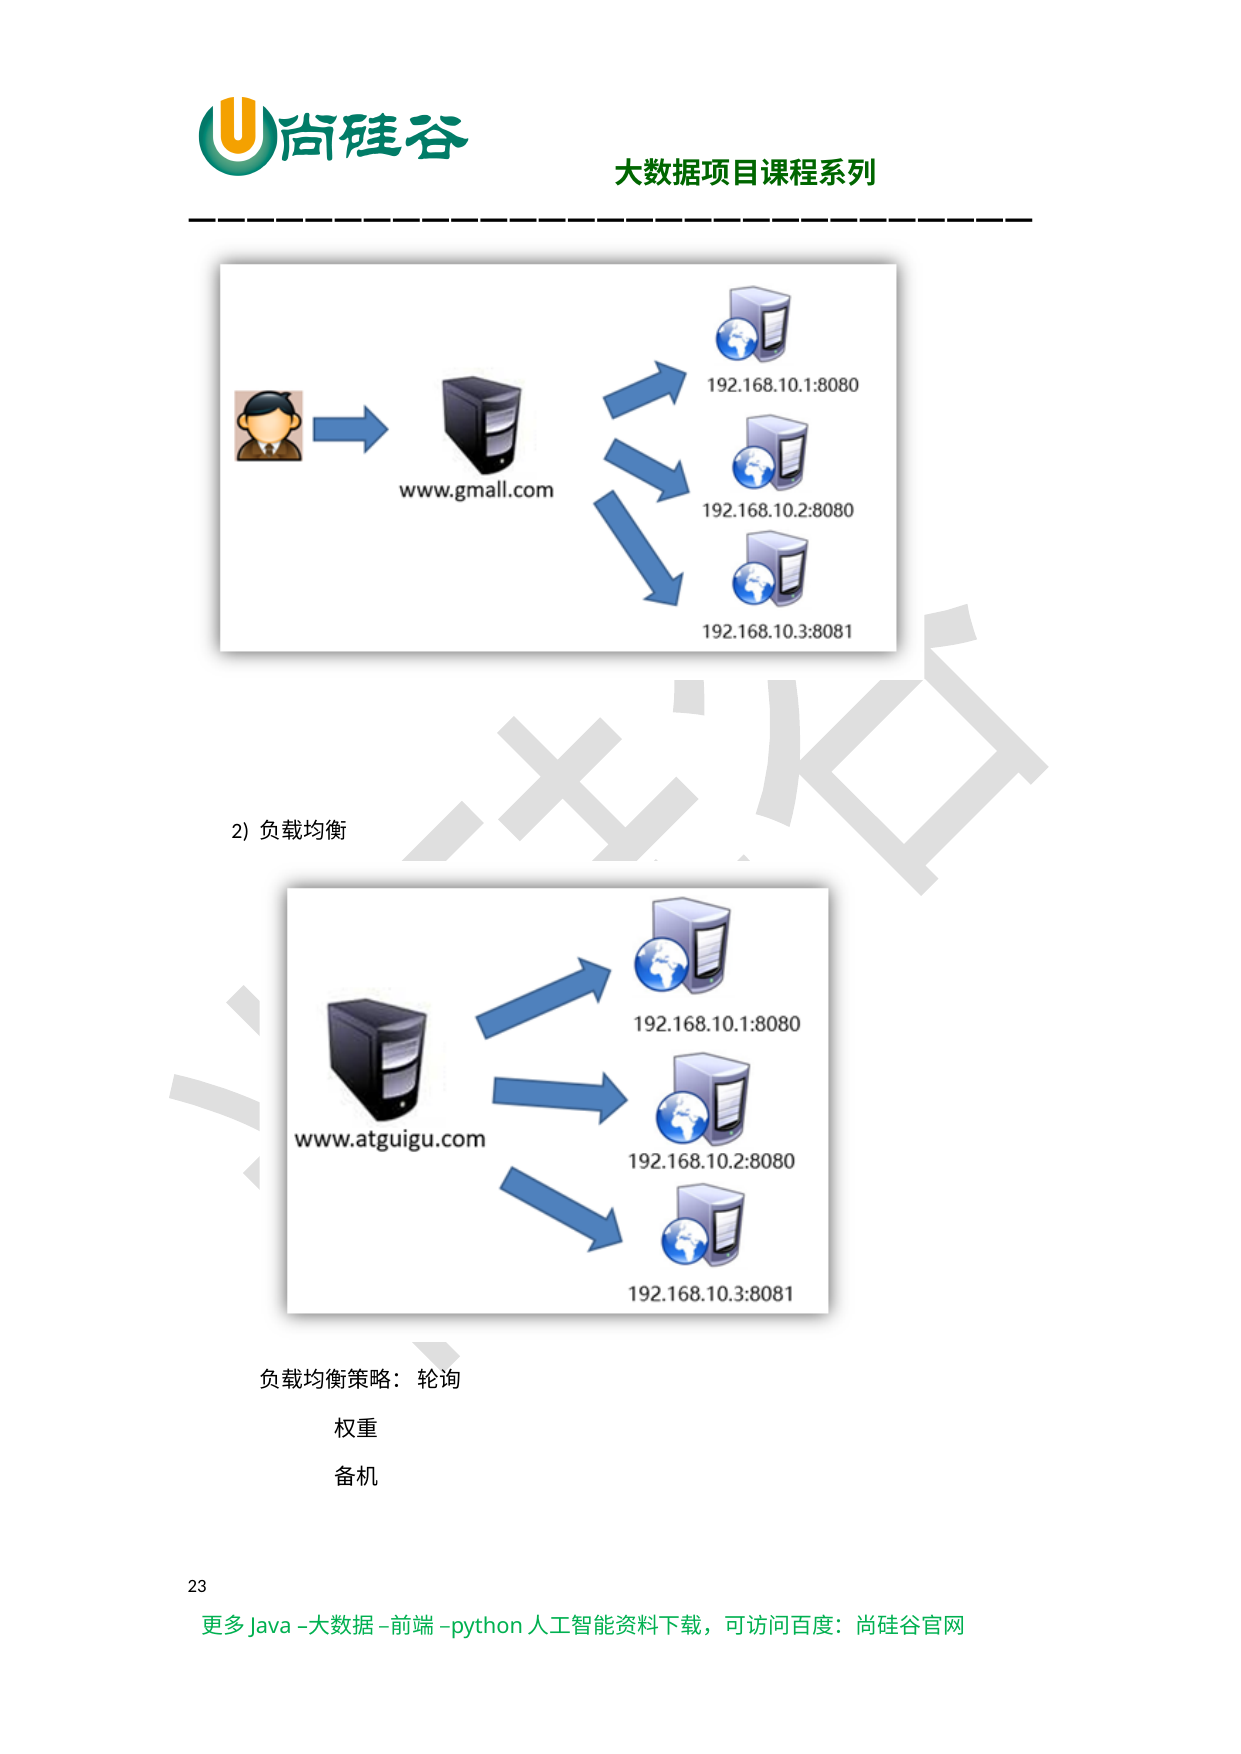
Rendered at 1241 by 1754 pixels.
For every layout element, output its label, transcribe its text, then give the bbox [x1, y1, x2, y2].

picture [192, 236, 925, 680]
picture [187, 88, 476, 184]
picture [259, 861, 857, 1342]
list 备机 [259, 1458, 1053, 1491]
list 权重 [259, 1410, 1053, 1443]
list 负载均衡策略： 轮询 [259, 1362, 1053, 1394]
list 负载均衡 [231, 813, 1053, 845]
